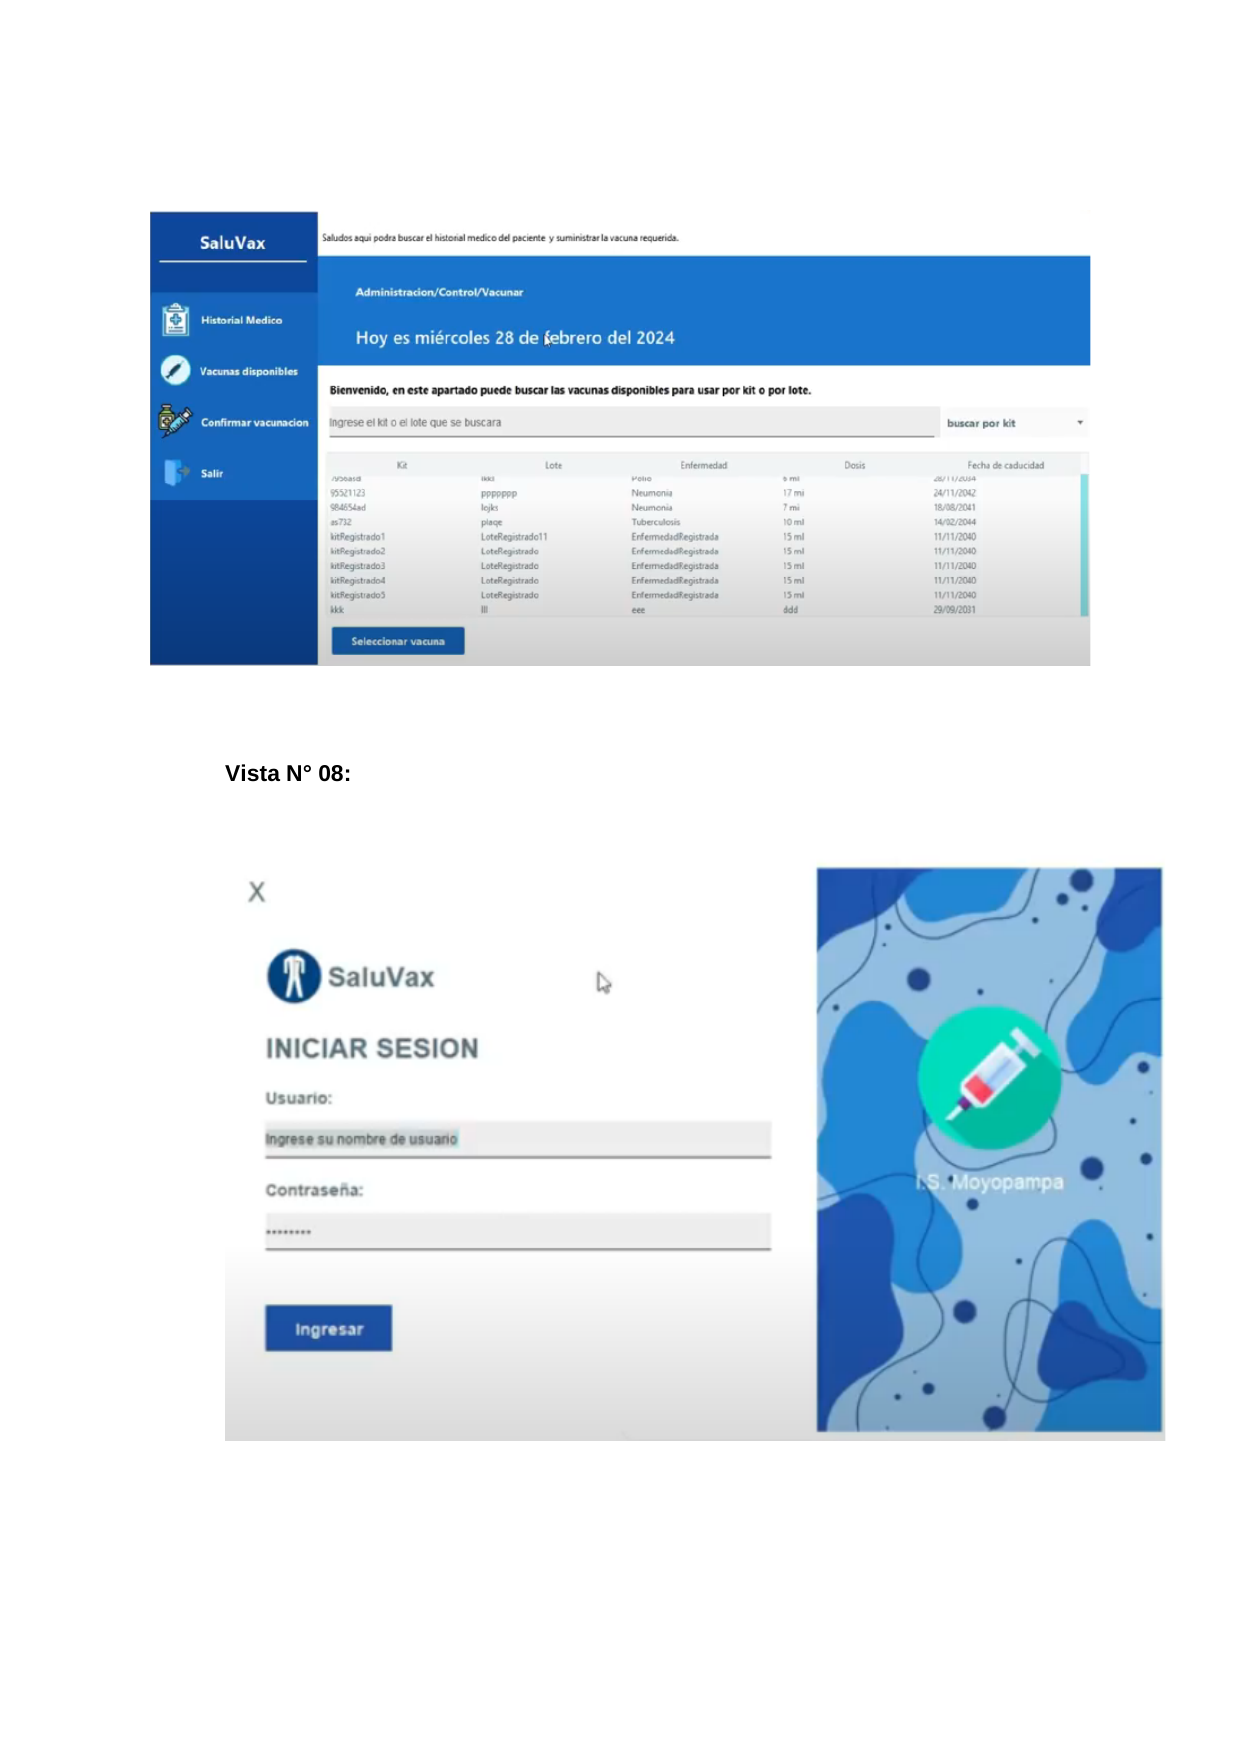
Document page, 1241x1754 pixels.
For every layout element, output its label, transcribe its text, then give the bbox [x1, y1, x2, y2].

text Vista N° 08: [150, 760, 1090, 786]
picture [225, 850, 1166, 1441]
picture [150, 210, 1091, 666]
